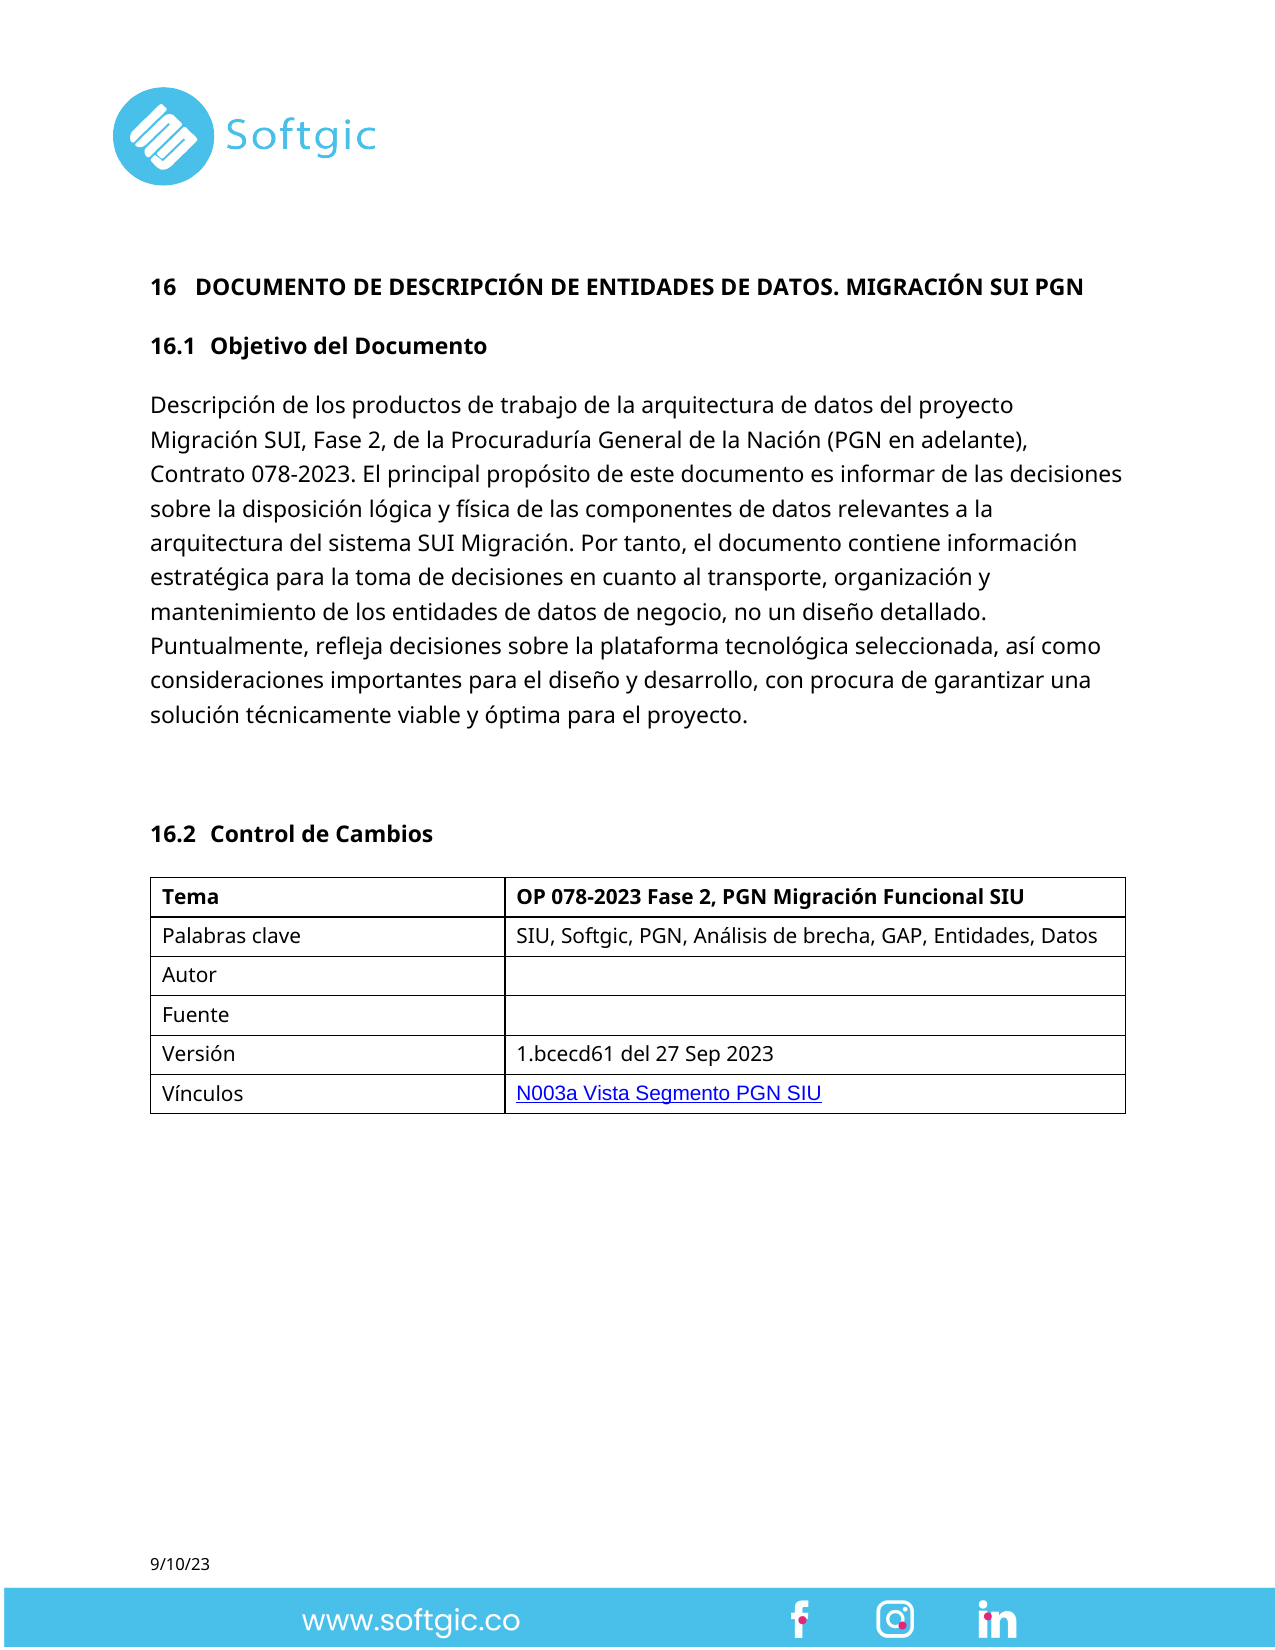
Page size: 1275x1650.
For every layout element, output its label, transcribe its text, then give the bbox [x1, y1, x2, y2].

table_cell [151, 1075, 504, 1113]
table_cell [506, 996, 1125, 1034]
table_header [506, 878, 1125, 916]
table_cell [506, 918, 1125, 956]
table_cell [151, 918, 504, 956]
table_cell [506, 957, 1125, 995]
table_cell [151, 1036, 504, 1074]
text Descripción de los productos de trabajo de la arquitectura de datos del proyecto Migración SUI, Fase 2, de la Procuraduría General de la Nación (PGN en adelante), Contrato 078-2023. El principal propósito de este documento es informar de las decisiones sobre la disposición lógica y física de las componentes de datos relevantes a la arquitectura del sistema SUI Migración. Por tanto, el documento contiene información estratégica para la toma de decisiones en cuanto al transporte, organización y mantenimiento de los entidades de datos de negocio, no un diseño detallado. Puntualmente, refleja decisiones sobre la plataforma tecnológica seleccionada, así como consideraciones importantes para el diseño y desarrollo, con procura de garantizar una solución técnicamente viable y óptima para el proyecto. [150, 389, 1125, 730]
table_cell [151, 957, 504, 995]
subtitle Documento de Descripción de Entidades de Datos. Migración SUI PGN [150, 271, 1125, 302]
picture [4, 0, 1275, 1647]
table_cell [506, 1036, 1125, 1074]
subtitle Control de Cambios [150, 818, 1125, 849]
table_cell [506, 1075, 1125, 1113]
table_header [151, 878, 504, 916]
subtitle Objetivo del Documento [150, 330, 1125, 361]
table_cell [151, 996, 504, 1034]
